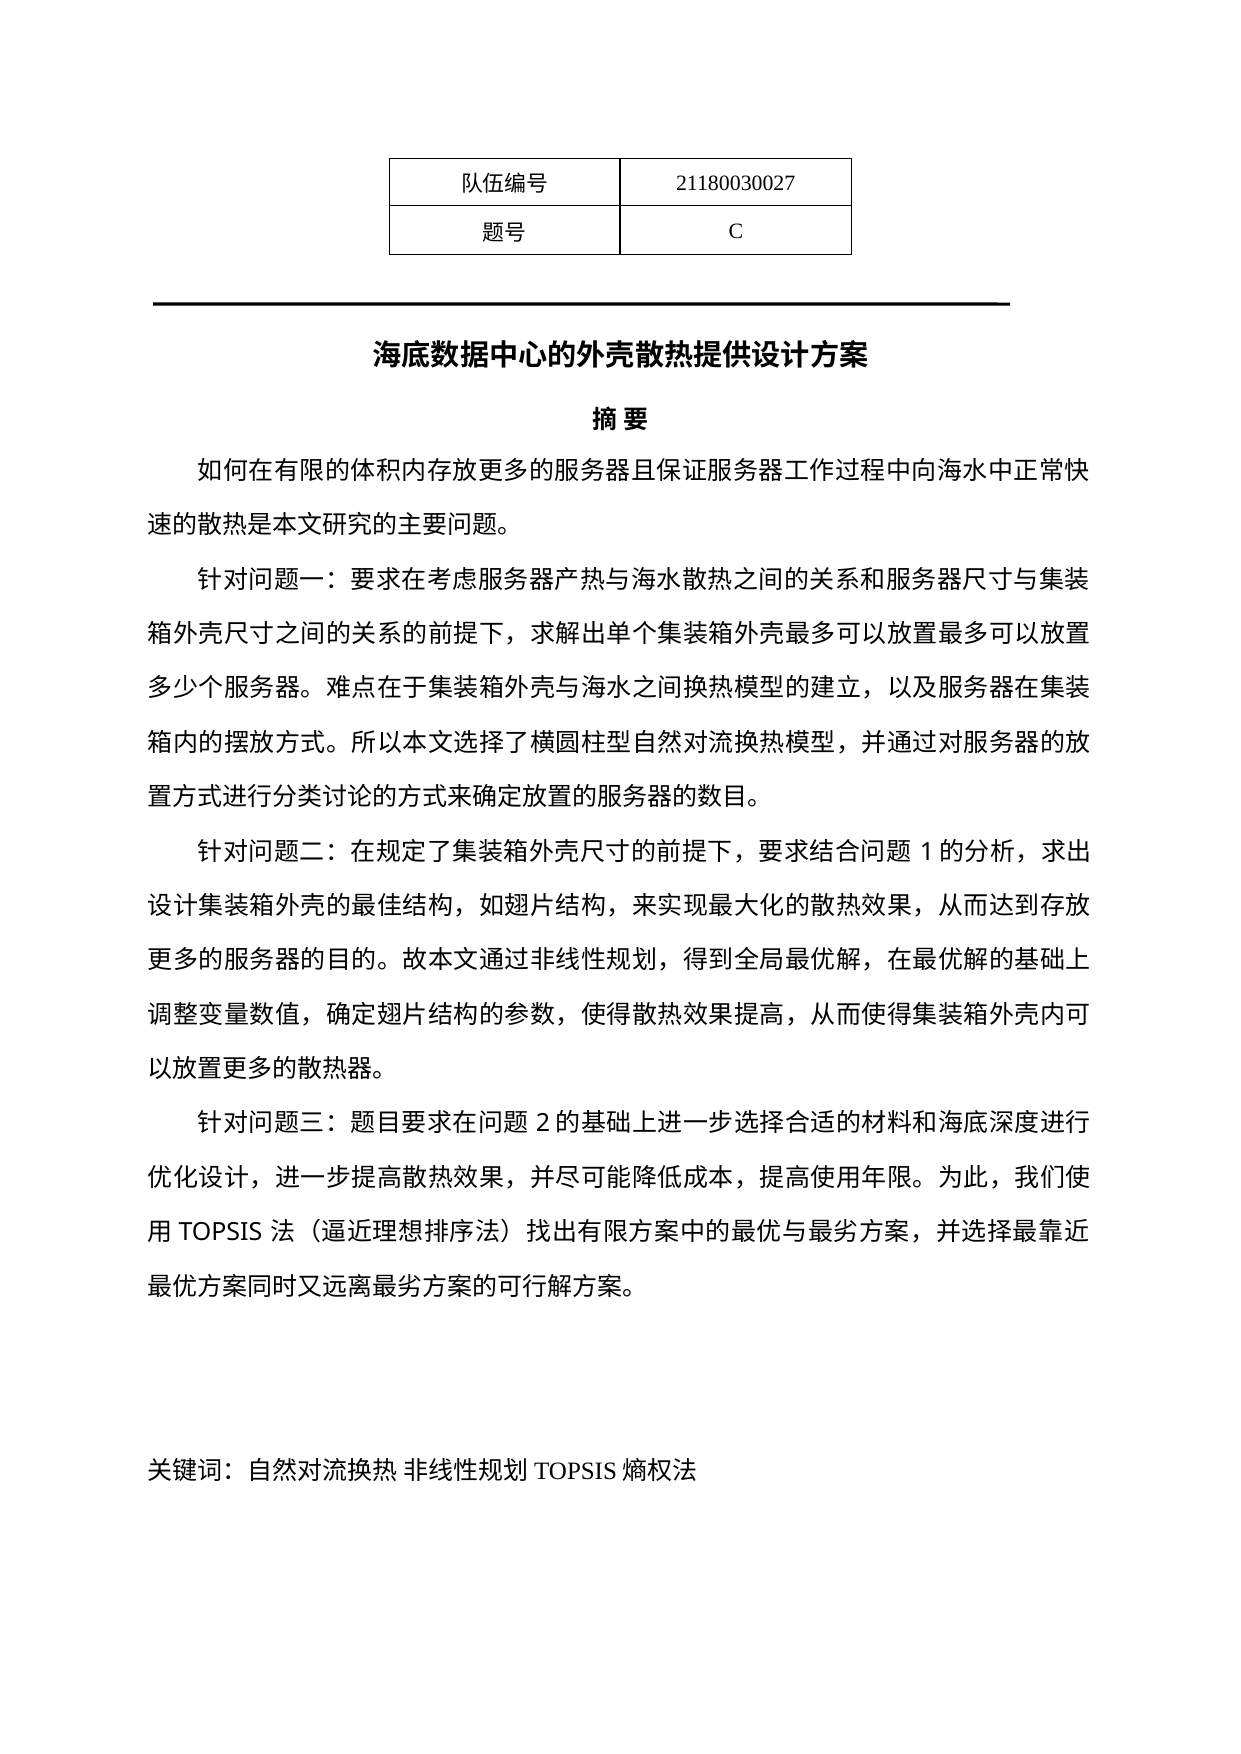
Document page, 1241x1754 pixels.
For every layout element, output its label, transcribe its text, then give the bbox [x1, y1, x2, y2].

table_header 队伍编号 [390, 159, 619, 205]
text 针对问题三：题目要求在问题2的基础上进一步选择合适的材料和海底深度进行优化设计，进一步提高散热效果，并尽可能降低成本，提高使用年限。为此，我们使用TOPSIS 法（逼近理想排序法）找出有限方案中的最优与最劣方案，并选择最靠近最优方案同时又远离最劣方案的可行解方案。 [148, 1103, 1092, 1302]
text 摘 要 [148, 385, 1092, 450]
table_header 21180030027 [621, 159, 851, 205]
text 如何在有限的体积内存放更多的服务器且保证服务器工作过程中向海水中正常快速的散热是本文研究的主要问题。 [148, 450, 1092, 541]
table_cell 题号 [390, 206, 619, 254]
text 针对问题一：要求在考虑服务器产热与海水散热之间的关系和服务器尺寸与集装箱外壳尺寸之间的关系的前提下，求解出单个集装箱外壳最多可以放置最多可以放置多少个服务器。难点在于集装箱外壳与海水之间换热模型的建立，以及服务器在集装箱内的摆放方式。所以本文选择了横圆柱型自然对流换热模型，并通过对服务器的放置方式进行分类讨论的方式来确定放置的服务器的数目。 [148, 559, 1092, 813]
table_cell C [621, 206, 851, 254]
text 海底数据中心的外壳散热提供设计方案 [148, 320, 1092, 385]
text 关键词：自然对流换热 非线性规划 TOPSIS熵权法 [148, 1436, 1092, 1501]
text 针对问题二：在规定了集装箱外壳尺寸的前提下，要求结合问题1的分析，求出设计集装箱外壳的最佳结构，如翅片结构，来实现最大化的散热效果，从而达到存放更多的服务器的目的。故本文通过非线性规划，得到全局最优解，在最优解的基础上调整变量数值，确定翅片结构的参数，使得散热效果提高，从而使得集装箱外壳内可以放置更多的散热器。 [148, 831, 1092, 1085]
